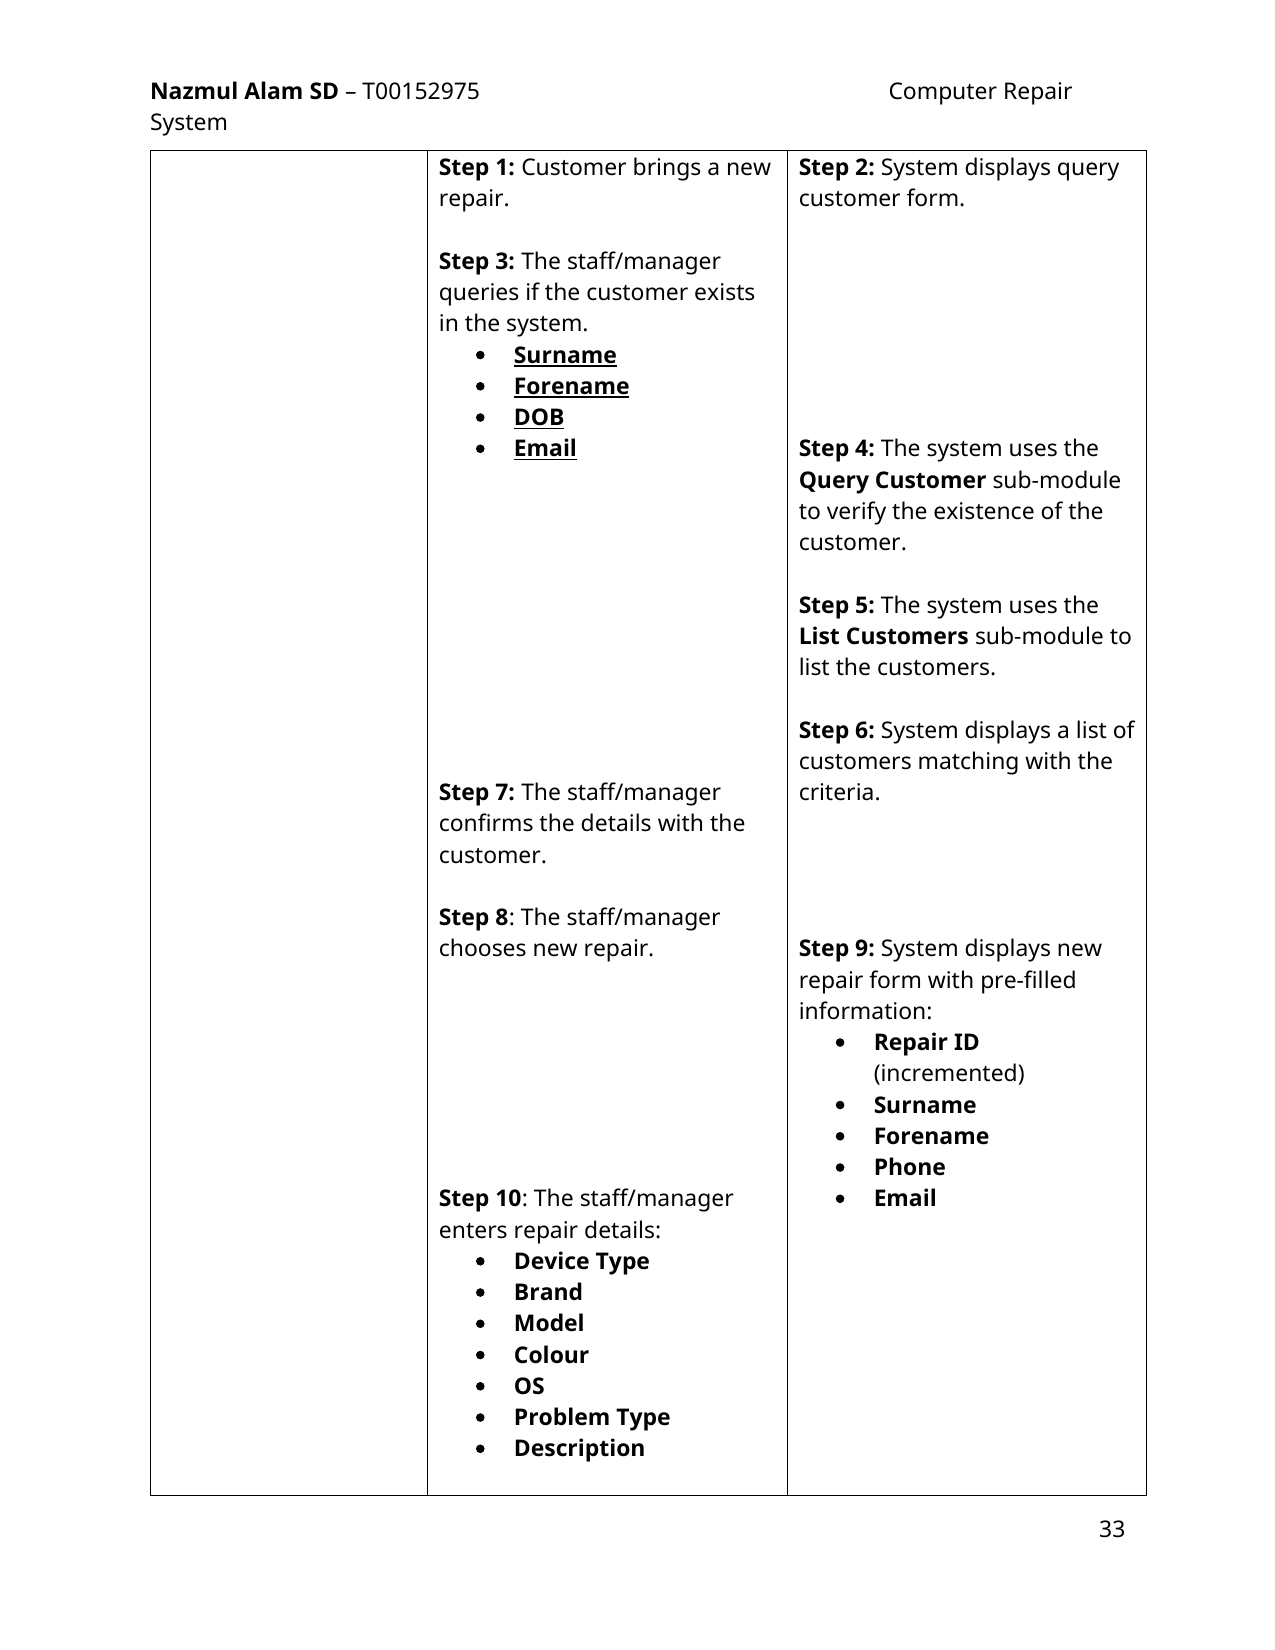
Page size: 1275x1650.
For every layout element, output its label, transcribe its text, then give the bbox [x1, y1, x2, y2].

table_cell [151, 151, 427, 1495]
